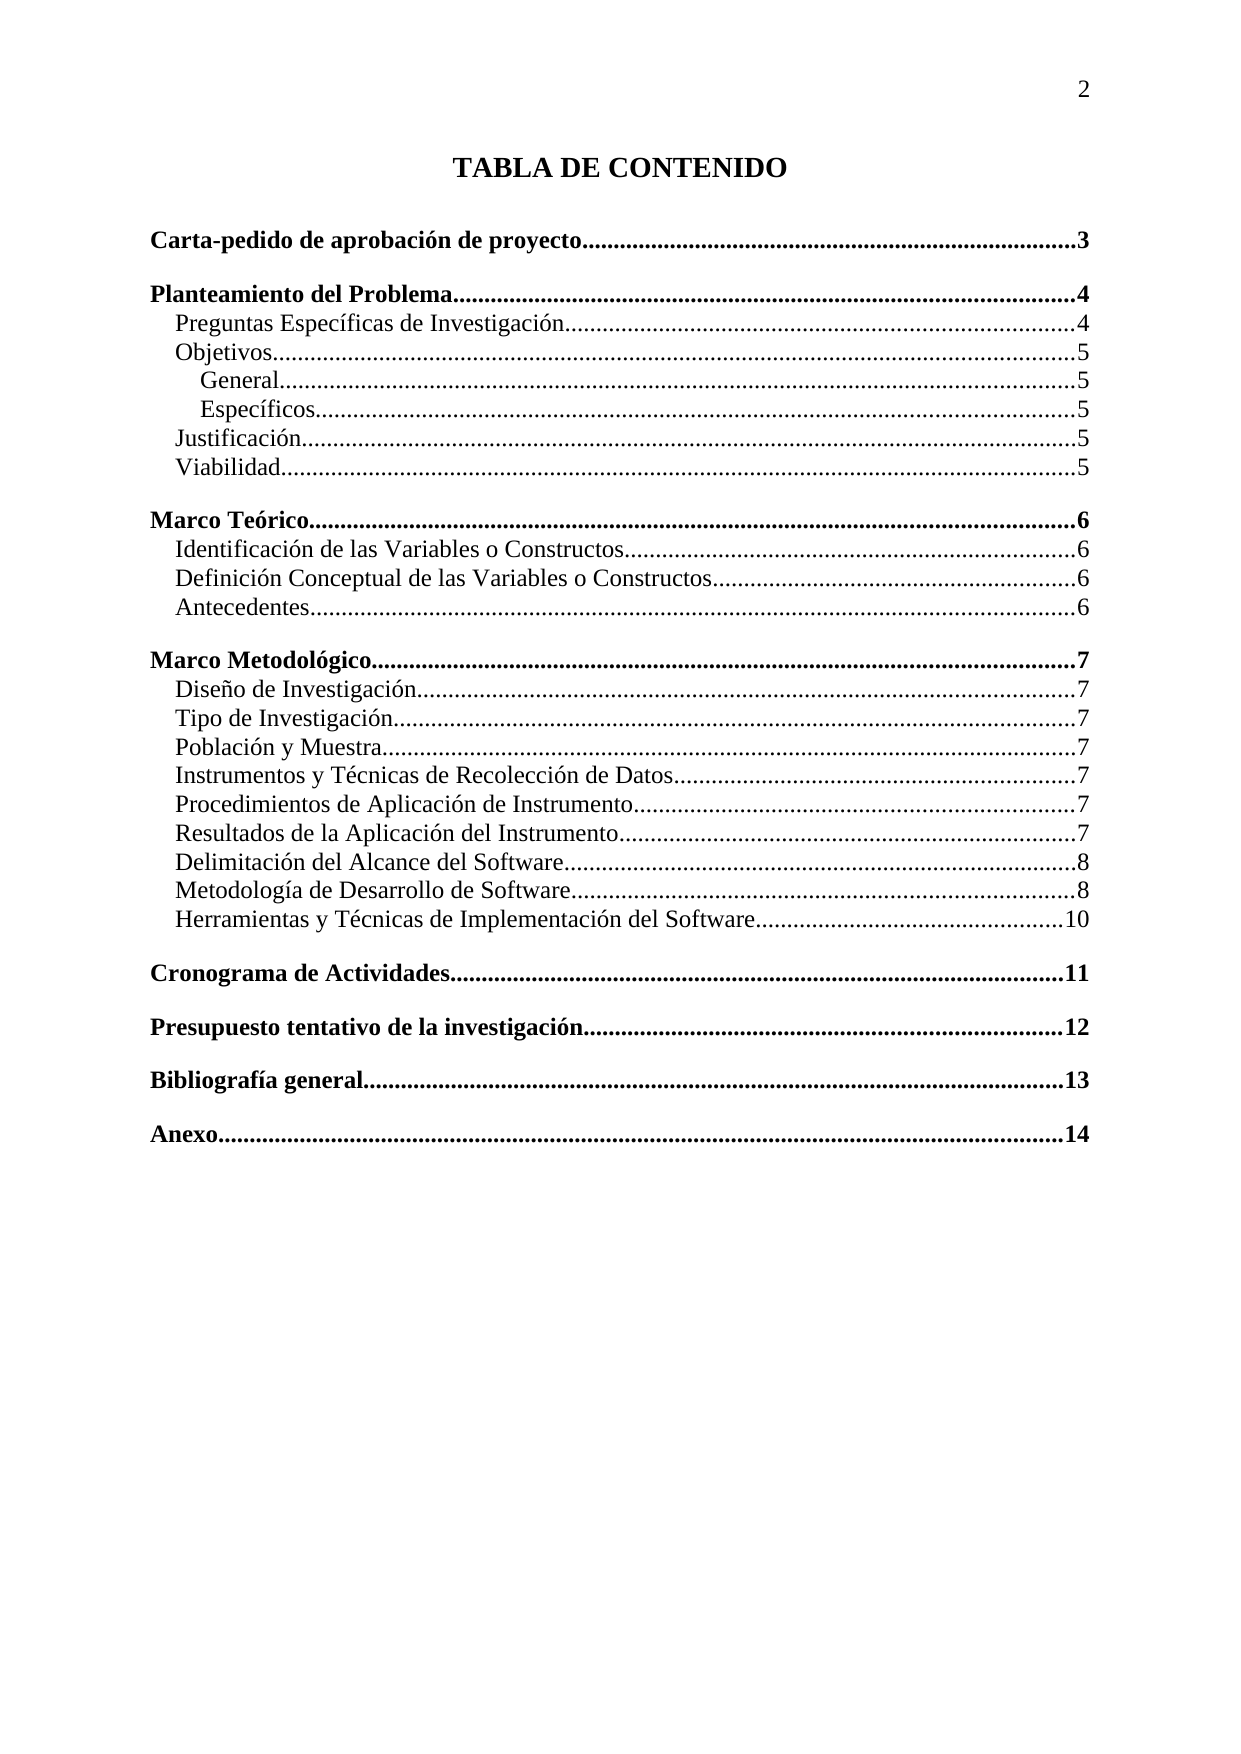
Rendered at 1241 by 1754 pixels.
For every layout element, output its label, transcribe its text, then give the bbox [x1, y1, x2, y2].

text Instrumentos y Técnicas de Recolección de Datos 7 [175, 760, 1090, 789]
text Marco Metodológico 7 [150, 645, 1090, 674]
text Antecedentes 6 [175, 592, 1090, 620]
text Viabilidad 5 [175, 452, 1090, 480]
text Objetivos 5 [175, 337, 1090, 365]
text Definición Conceptual de las Variables o Constructos 6 [175, 563, 1090, 592]
text Justificación 5 [175, 423, 1090, 452]
text Anexo 14 [150, 1119, 1090, 1148]
text Carta-pedido de aprobación de proyecto 3 [150, 225, 1090, 254]
text Específicos 5 [200, 394, 1090, 423]
text Metodología de Desarrollo de Software 8 [175, 875, 1090, 904]
text Bibliografía general 13 [150, 1065, 1090, 1094]
text TABLA DE CONTENIDO [150, 150, 1090, 183]
text Procedimientos de Aplicación de Instrumento 7 [175, 789, 1090, 818]
text Presupuesto tentativo de la investigación 12 [150, 1012, 1090, 1040]
text Tipo de Investigación 7 [175, 703, 1090, 732]
text Herramientas y Técnicas de Implementación del Software 10 [175, 904, 1090, 933]
text Población y Muestra 7 [175, 732, 1090, 760]
text Preguntas Específicas de Investigación 4 [175, 308, 1090, 337]
text Diseño de Investigación 7 [175, 674, 1090, 703]
text Resultados de la Aplicación del Instrumento 7 [175, 818, 1090, 847]
text General 5 [200, 365, 1090, 394]
text Identificación de las Variables o Constructos 6 [175, 534, 1090, 563]
text Cronograma de Actividades 11 [150, 958, 1090, 987]
text Marco Teórico 6 [150, 505, 1090, 534]
text Planteamiento del Problema 4 [150, 279, 1090, 308]
text Delimitación del Alcance del Software 8 [175, 847, 1090, 875]
